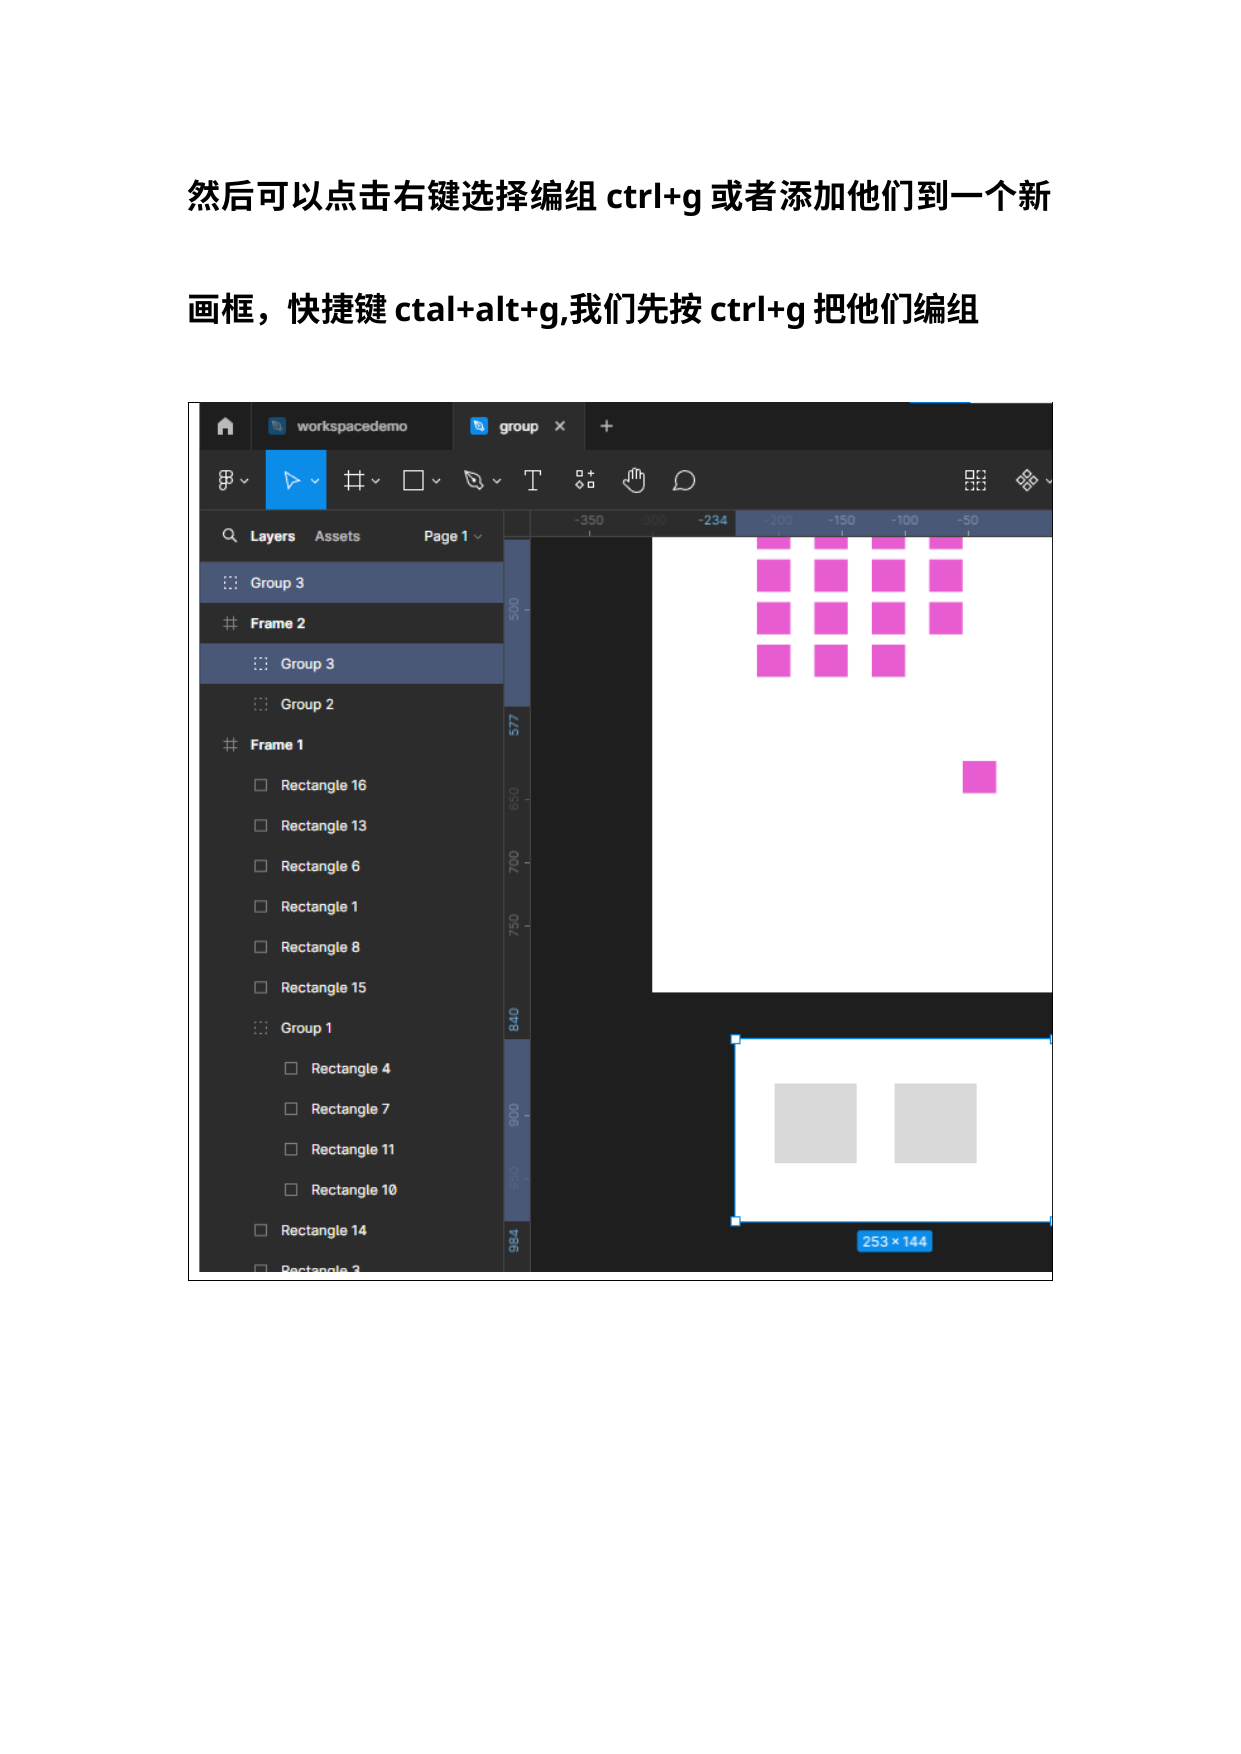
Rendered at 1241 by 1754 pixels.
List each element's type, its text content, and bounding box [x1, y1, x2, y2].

picture [199, 402, 1053, 1272]
table_header [189, 403, 1052, 1280]
subtitle 然后可以点击右键选择编组ctrl+g或者添加他们到一个新画框，快捷键ctal+alt+g,我们先按ctrl+g把他们编组 [187, 162, 1053, 339]
